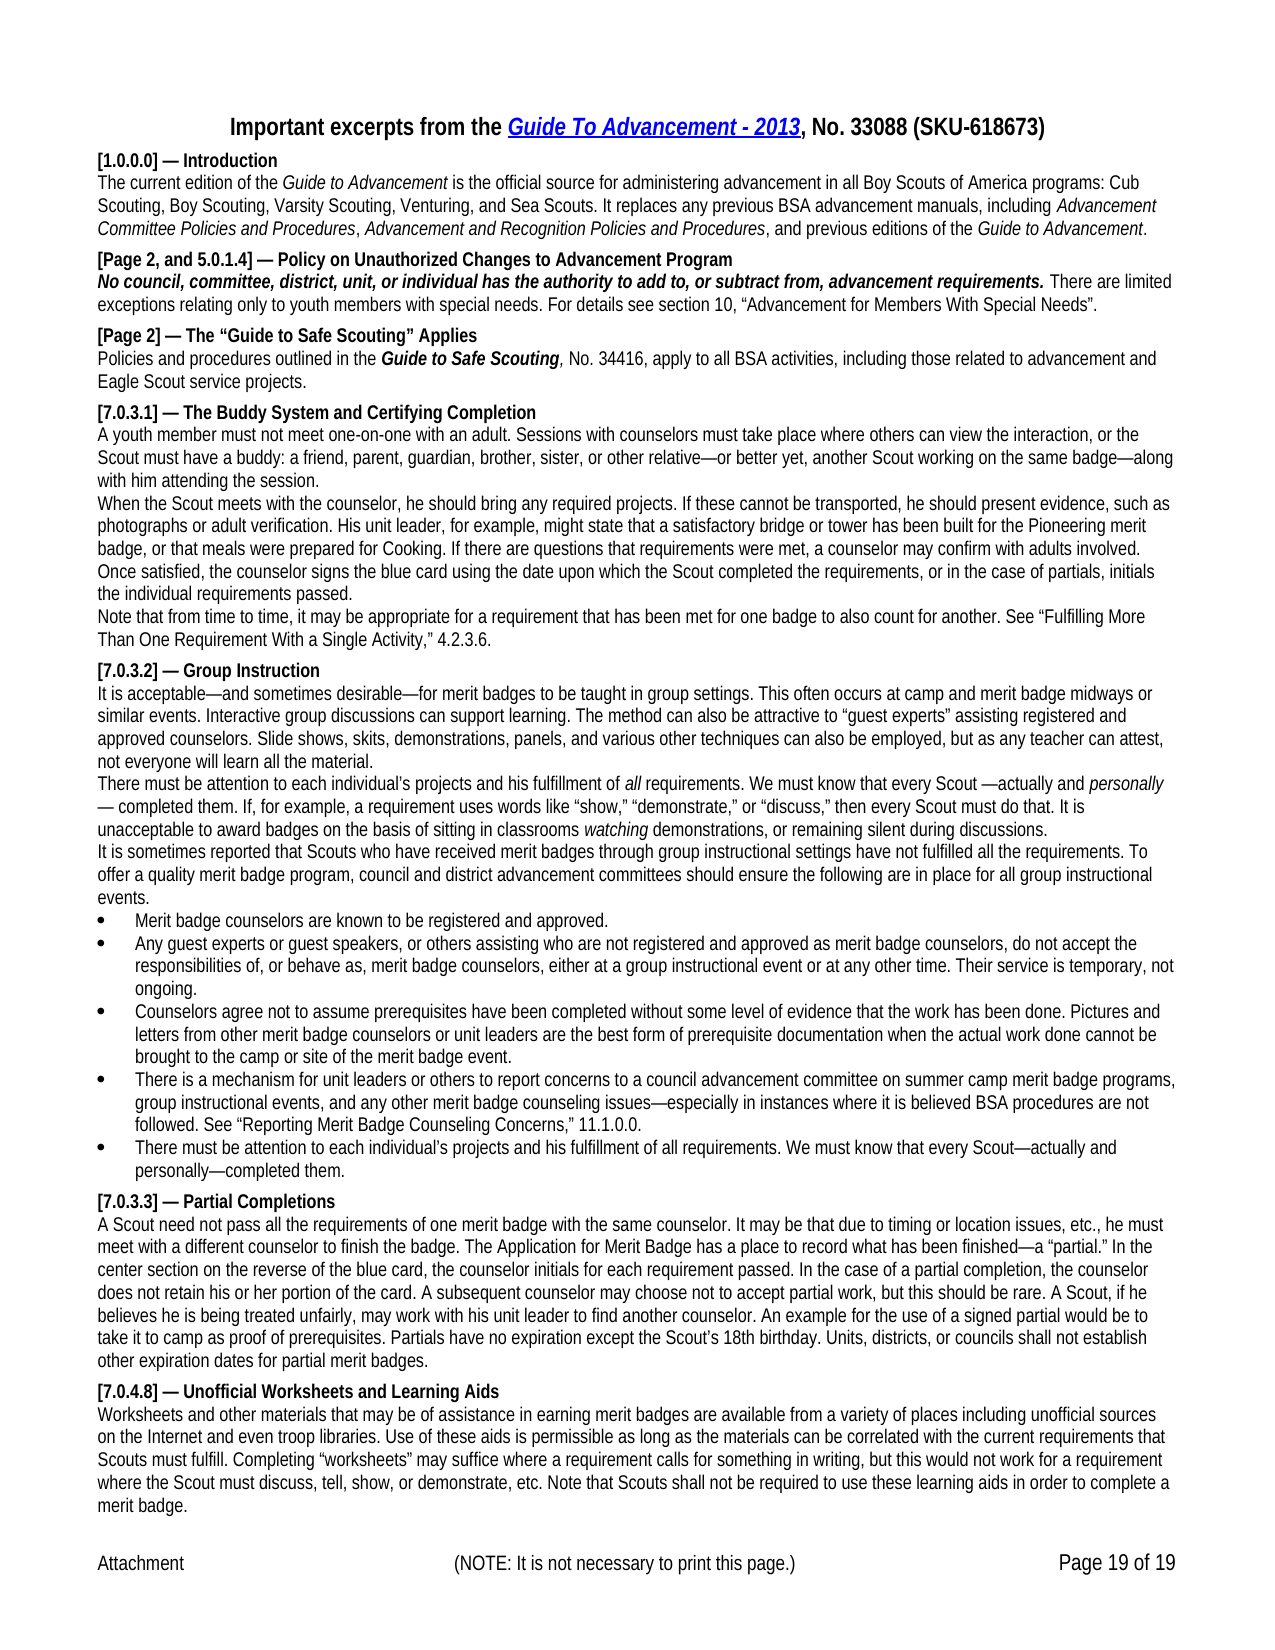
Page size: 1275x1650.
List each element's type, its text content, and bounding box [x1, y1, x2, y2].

text When the Scout meets with the counselor, he should bring any required projects. If these cannot be transported, he should present evidence, such as photographs or adult verification. His unit leader, for example, might state that a satisfactory bridge or tower has been built for the Pioneering merit badge, or that meals were prepared for Cooking. If there are questions that requirements were met, a counselor may confirm with adults involved. Once satisfied, the counselor signs the blue card using the date upon which the Scout completed the requirements, or in the case of partials, initials the individual requirements passed. [97, 491, 1177, 605]
text There must be attention to each individual’s projects and his fulfillment of all requirements. We must know that every Scout —actually and personally— completed them. If, for example, a requirement uses words like “show,” “demonstrate,” or “discuss,” then every Scout must do that. It is unacceptable to award badges on the basis of sitting in classrooms watching demonstrations, or remaining silent during discussions. [97, 772, 1177, 840]
list There must be attention to each individual’s projects and his fulfillment of all requirements. We must know that every Scout—actually and personally—completed them. [97, 1136, 1177, 1182]
text [7.0.3.3] — Partial Completions [97, 1190, 1177, 1213]
text Worksheets and other materials that may be of assistance in earning merit badges are available from a variety of places including unofficial sources on the Internet and even troop libraries. Use of these aids is permissible as long as the materials can be correlated with the current requirements that Scouts must fulfill. Completing “worksheets” may suffice where a requirement calls for something in writing, but this would not work for a requirement where the Scout must discuss, tell, show, or demonstrate, etc. Note that Scouts shall not be required to use these learning aids in order to complete a merit badge. [97, 1403, 1177, 1516]
text No council, committee, district, unit, or individual has the authority to add to, or subtract from, advancement requirements. There are limited exceptions relating only to youth members with special needs. For details see section 10, “Advancement for Members With Special Needs”. [97, 270, 1177, 316]
text [1.0.0.0] — Introduction [97, 148, 1177, 171]
text The current edition of the Guide to Advancement is the official source for administering advancement in all Boy Scouts of America programs: Cub Scouting, Boy Scouting, Varsity Scouting, Venturing, and Sea Scouts. It replaces any previous BSA advancement manuals, including Advancement Committee Policies and Procedures, Advancement and Recognition Policies and Procedures, and previous editions of the Guide to Advancement. [97, 171, 1177, 239]
text A Scout need not pass all the requirements of one merit badge with the same counselor. It may be that due to timing or location issues, etc., he must meet with a different counselor to finish the badge. The Application for Merit Badge has a place to record what has been finished—a “partial.” In the center section on the reverse of the blue card, the counselor initials for each requirement passed. In the case of a partial completion, the counselor does not retain his or her portion of the card. A subsequent counselor may choose not to accept partial work, but this should be rare. A Scout, if he believes he is being treated unfairly, may work with his unit leader to find another counselor. An example for the use of a signed partial would be to take it to camp as proof of prerequisites. Partials have no expiration except the Scout’s 18th birthday. Units, districts, or councils shall not establish other expiration dates for partial merit badges. [97, 1213, 1177, 1372]
list Counselors agree not to assume prerequisites have been completed without some level of evidence that the work has been done. Pictures and letters from other merit badge counselors or unit leaders are the best form of prerequisite documentation when the actual work done cannot be brought to the camp or site of the merit badge event. [97, 999, 1177, 1068]
text Important excerpts from the Guide To Advancement - 2013, No. 33088 (SKU-618673) [97, 112, 1177, 140]
list Merit badge counselors are known to be registered and approved. [97, 908, 1177, 931]
text Policies and procedures outlined in the Guide to Safe Scouting, No. 34416, apply to all BSA activities, including those related to advancement and Eagle Scout service projects. [97, 347, 1177, 392]
list Any guest experts or guest speakers, or others assisting who are not registered and approved as merit badge counselors, do not accept the responsibilities of, or behave as, merit badge counselors, either at a group instructional event or at any other time. Their service is temporary, not ongoing. [97, 931, 1177, 999]
text A youth member must not meet one-on-one with an adult. Sessions with counselors must take place where others can view the interaction, or the Scout must have a buddy: a friend, parent, guardian, brother, sister, or other relative—or better yet, another Scout working on the same badge—along with him attending the session. [97, 423, 1177, 491]
text [Page 2, and 5.0.1.4] — Policy on Unauthorized Changes to Advancement Program [97, 248, 1177, 270]
text It is acceptable—and sometimes desirable—for merit badges to be taught in group settings. This often occurs at camp and merit badge midways or similar events. Interactive group discussions can support learning. The method can also be attractive to “guest experts” assisting registered and approved counselors. Slide shows, skits, demonstrations, panels, and various other techniques can also be employed, but as any teacher can attest, not everyone will learn all the material. [97, 681, 1177, 772]
text Note that from time to time, it may be appropriate for a requirement that has been met for one badge to also count for another. See “Fulfilling More Than One Requirement With a Single Activity,” 4.2.3.6. [97, 605, 1177, 650]
list There is a mechanism for unit leaders or others to report concerns to a council advancement committee on summer camp merit badge programs, group instructional events, and any other merit badge counseling issues—especially in instances where it is believed BSA procedures are not followed. See “Reporting Merit Badge Counseling Concerns,” 11.1.0.0. [97, 1068, 1177, 1136]
text [7.0.3.1] — The Buddy System and Certifying Completion [97, 401, 1177, 423]
text [Page 2] — The “Guide to Safe Scouting” Applies [97, 324, 1177, 347]
text [7.0.3.2] — Group Instruction [97, 659, 1177, 681]
text [7.0.4.8] — Unofficial Worksheets and Learning Aids [97, 1380, 1177, 1403]
text It is sometimes reported that Scouts who have received merit badges through group instructional settings have not fulfilled all the requirements. To offer a quality merit badge program, council and district advancement committees should ensure the following are in place for all group instructional events. [97, 840, 1177, 908]
